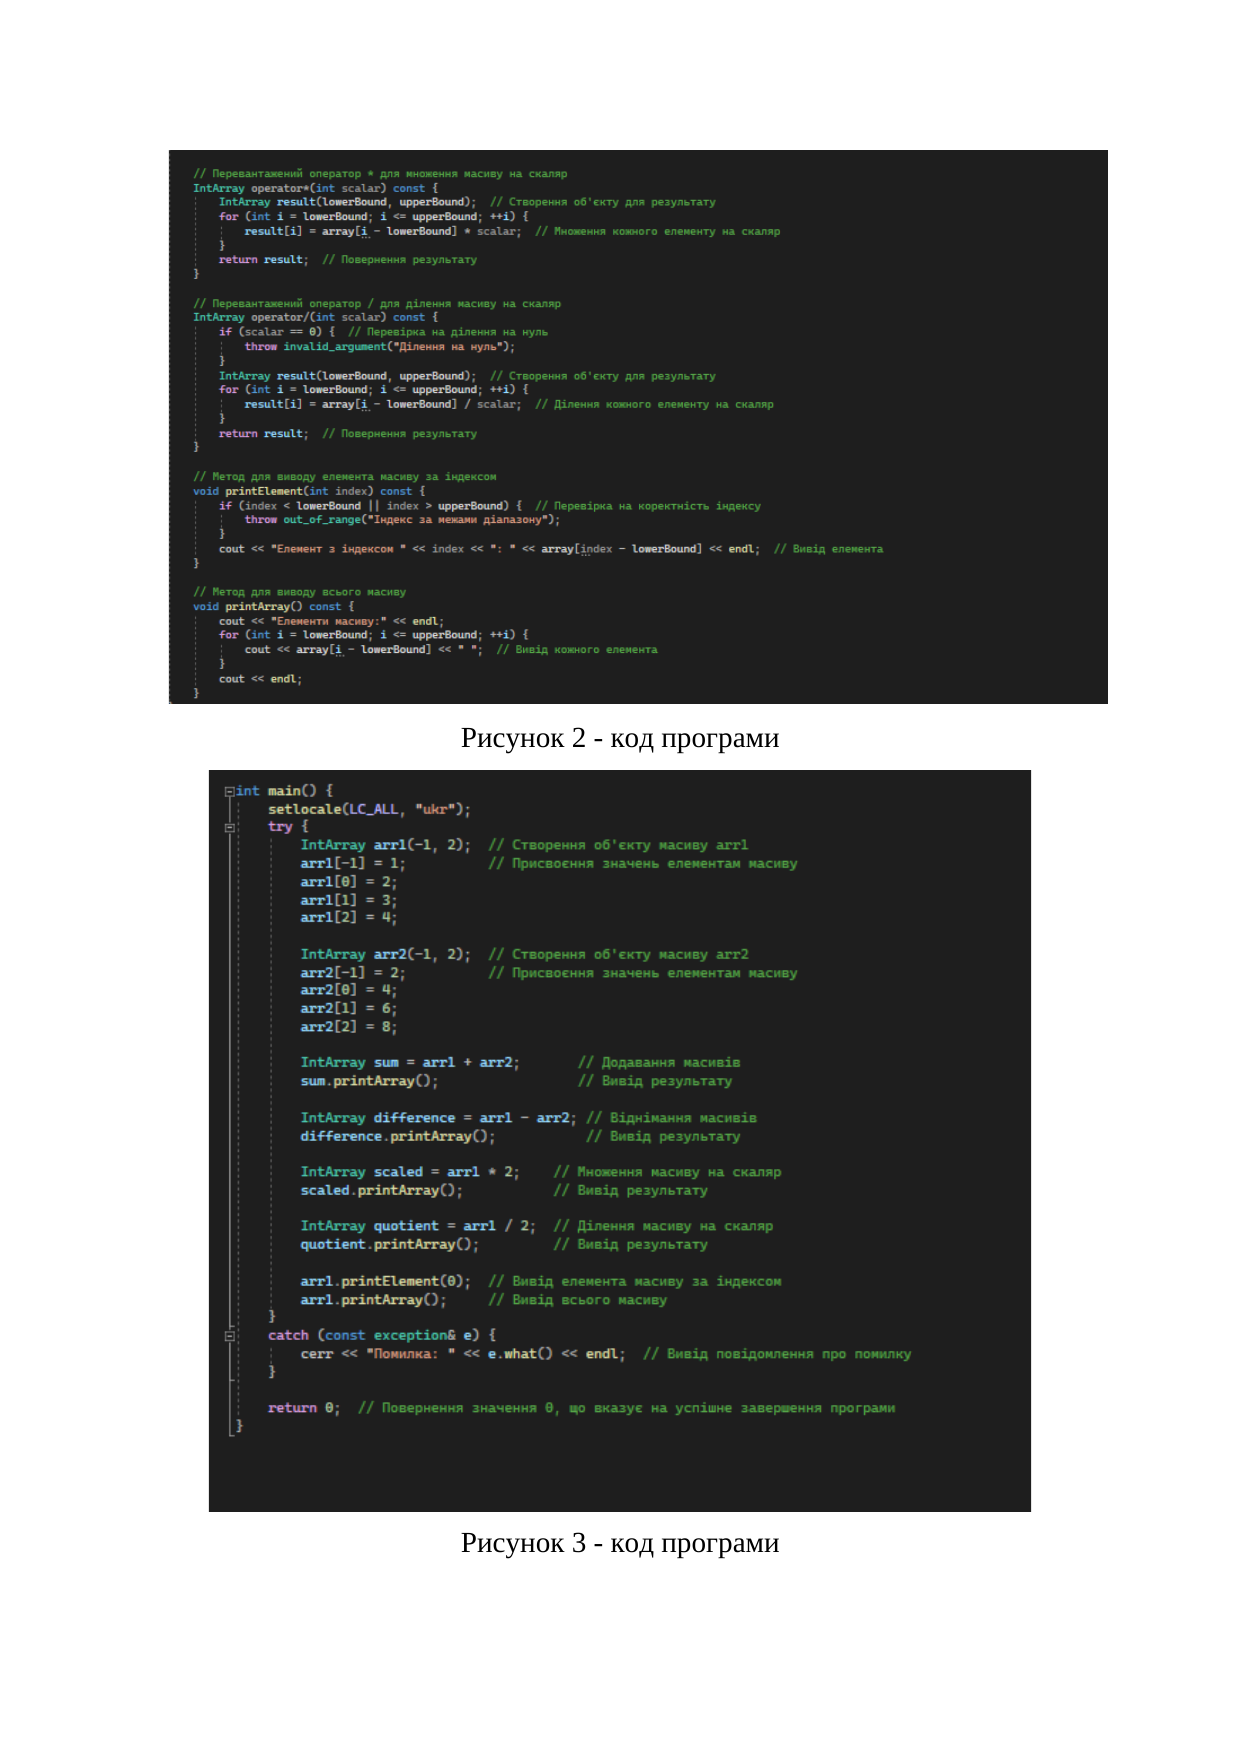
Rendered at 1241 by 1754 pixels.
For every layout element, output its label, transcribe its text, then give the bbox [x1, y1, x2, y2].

text Рисунок 3 - код програми [150, 1526, 1090, 1559]
text Рисунок 2 - код програми [150, 150, 1090, 753]
